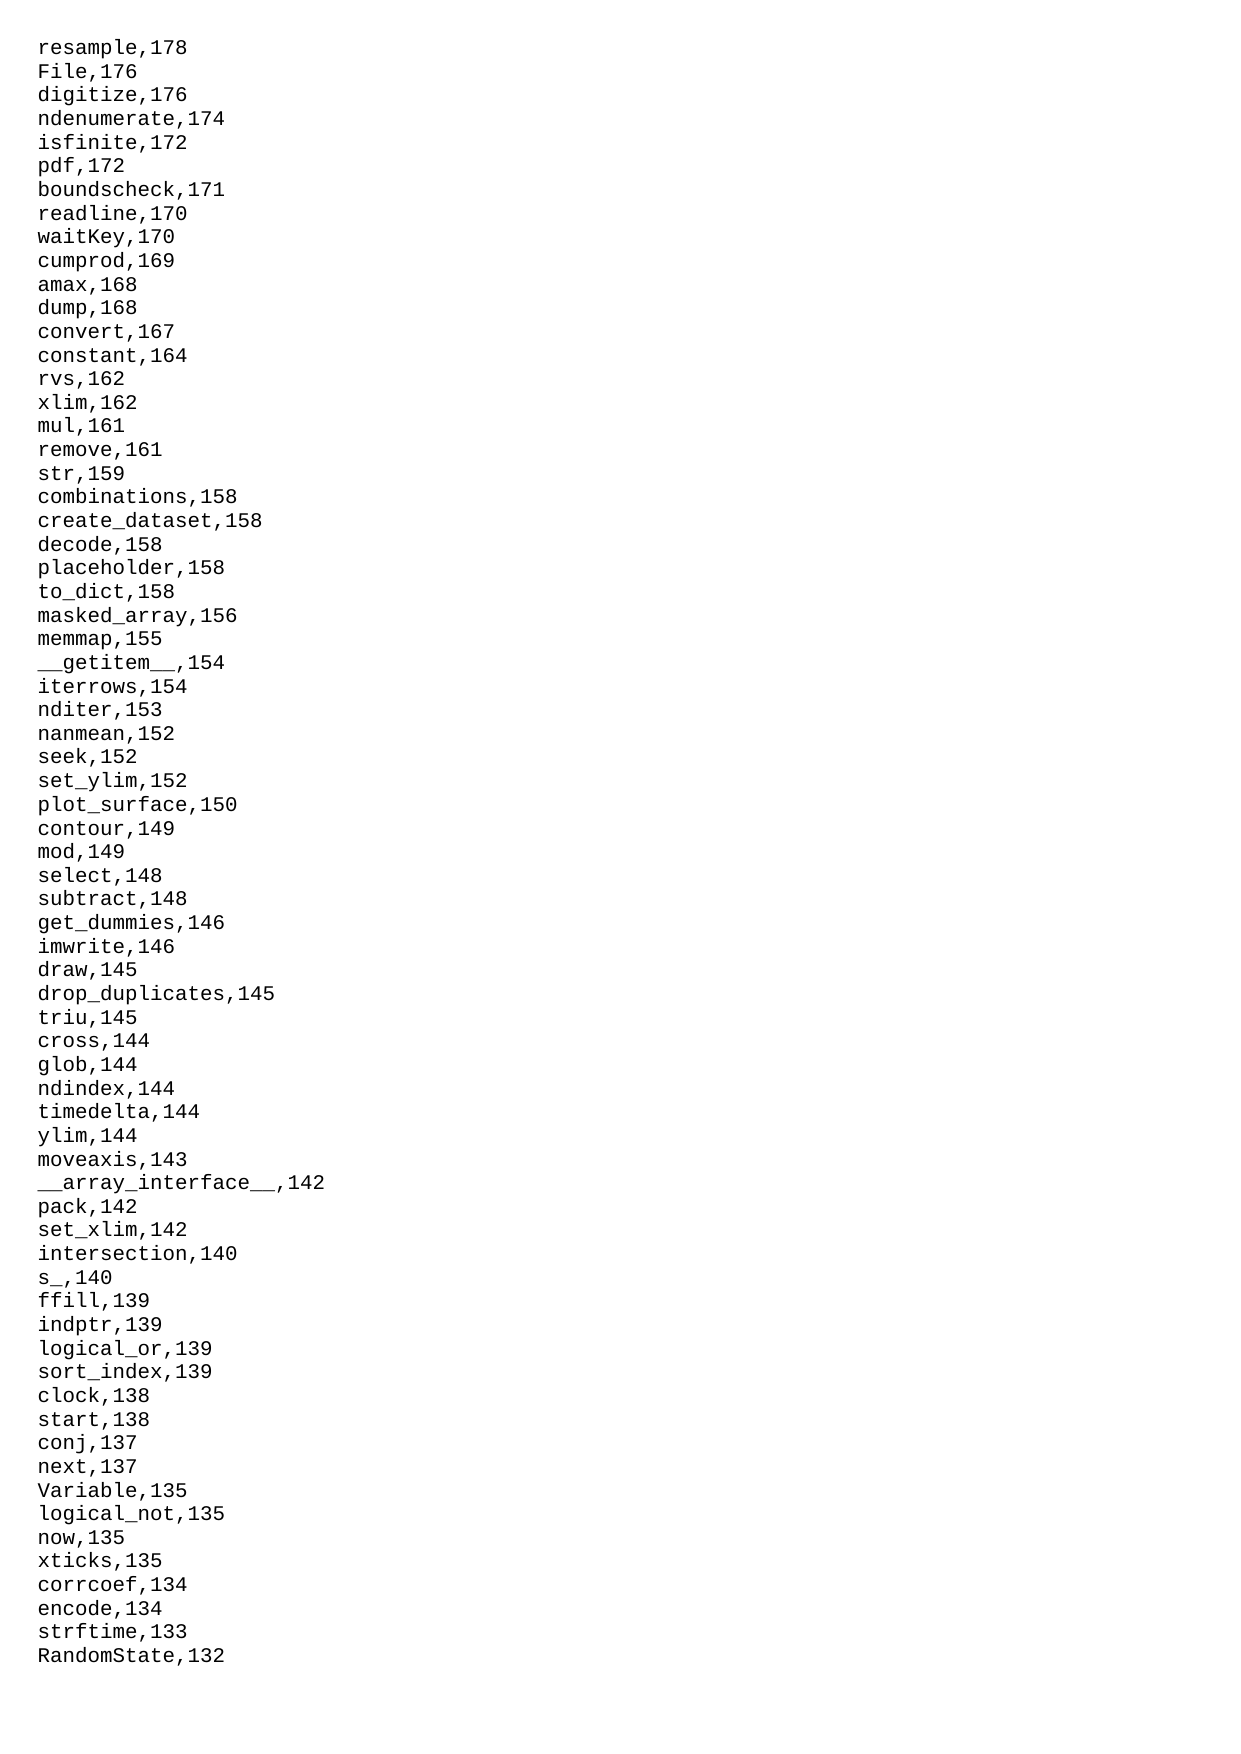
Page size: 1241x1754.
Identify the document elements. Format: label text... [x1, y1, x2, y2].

text mod,149 [37, 841, 1203, 865]
text pack,142 [37, 1196, 1203, 1219]
text xticks,135 [37, 1551, 1203, 1574]
text mul,161 [37, 416, 1203, 439]
text resample,178 [37, 37, 1203, 61]
text constant,164 [37, 344, 1203, 368]
text amax,168 [37, 274, 1203, 297]
text subtract,148 [37, 888, 1203, 912]
text corrcoef,134 [37, 1574, 1203, 1598]
text ffill,139 [37, 1290, 1203, 1314]
text pdf,172 [37, 155, 1203, 179]
text remove,161 [37, 439, 1203, 463]
text s_,140 [37, 1267, 1203, 1290]
text ylim,144 [37, 1125, 1203, 1148]
text timedelta,144 [37, 1101, 1203, 1125]
text encode,134 [37, 1598, 1203, 1621]
text set_ylim,152 [37, 770, 1203, 794]
text moveaxis,143 [37, 1148, 1203, 1172]
text to_dict,158 [37, 581, 1203, 605]
text placeholder,158 [37, 557, 1203, 581]
text cross,144 [37, 1030, 1203, 1054]
text intersection,140 [37, 1243, 1203, 1267]
text masked_array,156 [37, 605, 1203, 628]
text rvs,162 [37, 368, 1203, 392]
text indptr,139 [37, 1314, 1203, 1338]
text nanmean,152 [37, 723, 1203, 747]
text sort_index,139 [37, 1361, 1203, 1385]
text logical_or,139 [37, 1338, 1203, 1361]
text get_dummies,146 [37, 912, 1203, 936]
text nditer,153 [37, 699, 1203, 723]
text Variable,135 [37, 1479, 1203, 1503]
text iterrows,154 [37, 676, 1203, 699]
text set_xlim,142 [37, 1219, 1203, 1243]
text clock,138 [37, 1385, 1203, 1409]
text now,135 [37, 1527, 1203, 1551]
text strftime,133 [37, 1621, 1203, 1645]
text seek,152 [37, 747, 1203, 770]
text create_dataset,158 [37, 510, 1203, 534]
text triu,145 [37, 1007, 1203, 1030]
text logical_not,135 [37, 1503, 1203, 1527]
text dump,168 [37, 297, 1203, 321]
text drop_duplicates,145 [37, 983, 1203, 1007]
text decode,158 [37, 534, 1203, 557]
text conj,137 [37, 1432, 1203, 1456]
text File,176 [37, 61, 1203, 84]
text ndenumerate,174 [37, 108, 1203, 132]
text digitize,176 [37, 84, 1203, 108]
text boundscheck,171 [37, 179, 1203, 203]
text plot_surface,150 [37, 794, 1203, 817]
text __getitem__,154 [37, 652, 1203, 676]
text draw,145 [37, 959, 1203, 983]
text str,159 [37, 463, 1203, 486]
text memmap,155 [37, 628, 1203, 652]
text ndindex,144 [37, 1078, 1203, 1101]
text isfinite,172 [37, 132, 1203, 155]
text convert,167 [37, 321, 1203, 344]
text cumprod,169 [37, 250, 1203, 274]
text imwrite,146 [37, 936, 1203, 959]
text next,137 [37, 1456, 1203, 1479]
text readline,170 [37, 203, 1203, 226]
text xlim,162 [37, 392, 1203, 416]
text select,148 [37, 865, 1203, 888]
text waitKey,170 [37, 226, 1203, 250]
text combinations,158 [37, 486, 1203, 510]
text contour,149 [37, 817, 1203, 841]
text glob,144 [37, 1054, 1203, 1078]
text __array_interface__,142 [37, 1172, 1203, 1196]
text RandomState,132 [37, 1645, 1203, 1669]
text start,138 [37, 1409, 1203, 1432]
